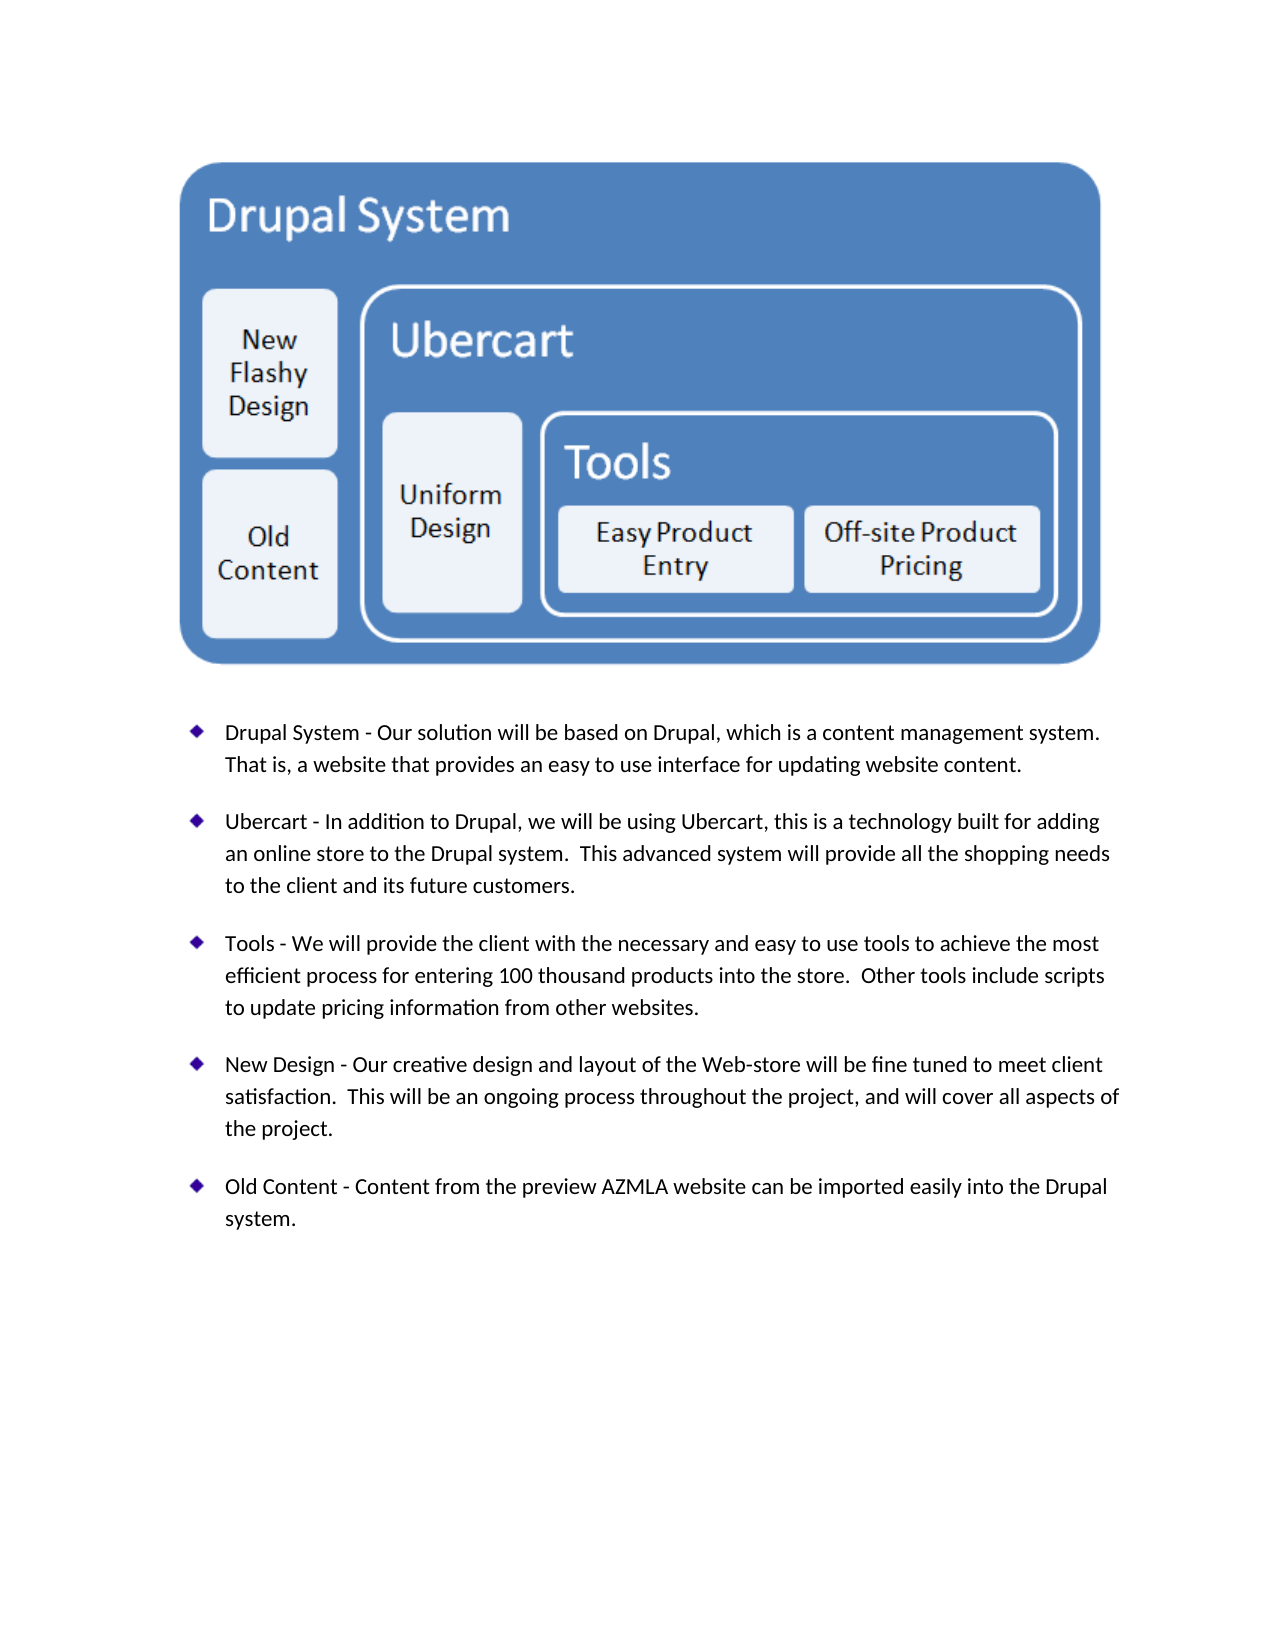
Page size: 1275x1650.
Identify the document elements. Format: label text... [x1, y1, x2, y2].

list Drupal System - Our solution will be based on Drupal, which is a content management system. That is, a website that provides an easy to use interface for updating website content. [187, 718, 1125, 778]
list New Design - Our creative design and layout of the Web-store will be fine tuned to meet client satisfaction. This will be an ongoing process throughout the project, and will cover all aspects of the project. [187, 1050, 1125, 1143]
picture [150, 150, 1125, 685]
picture [188, 1177, 206, 1195]
picture [188, 723, 206, 740]
picture [188, 934, 206, 951]
list Ubercart - In addition to Drupal, we will be using Ubercart, this is a technology built for adding an online store to the Drupal system. This advanced system will provide all the shopping needs to the client and its future customers. [187, 807, 1125, 899]
list Old Content - Content from the preview AZMLA website can be imported easily into the Drupal system. [187, 1172, 1125, 1232]
list Tools - We will provide the client with the necessary and easy to use tools to achieve the most efficient process for entering 100 thousand products into the store. Other tools include scripts to update pricing information from other websites. [187, 929, 1125, 1021]
picture [188, 812, 206, 830]
picture [188, 1055, 206, 1073]
